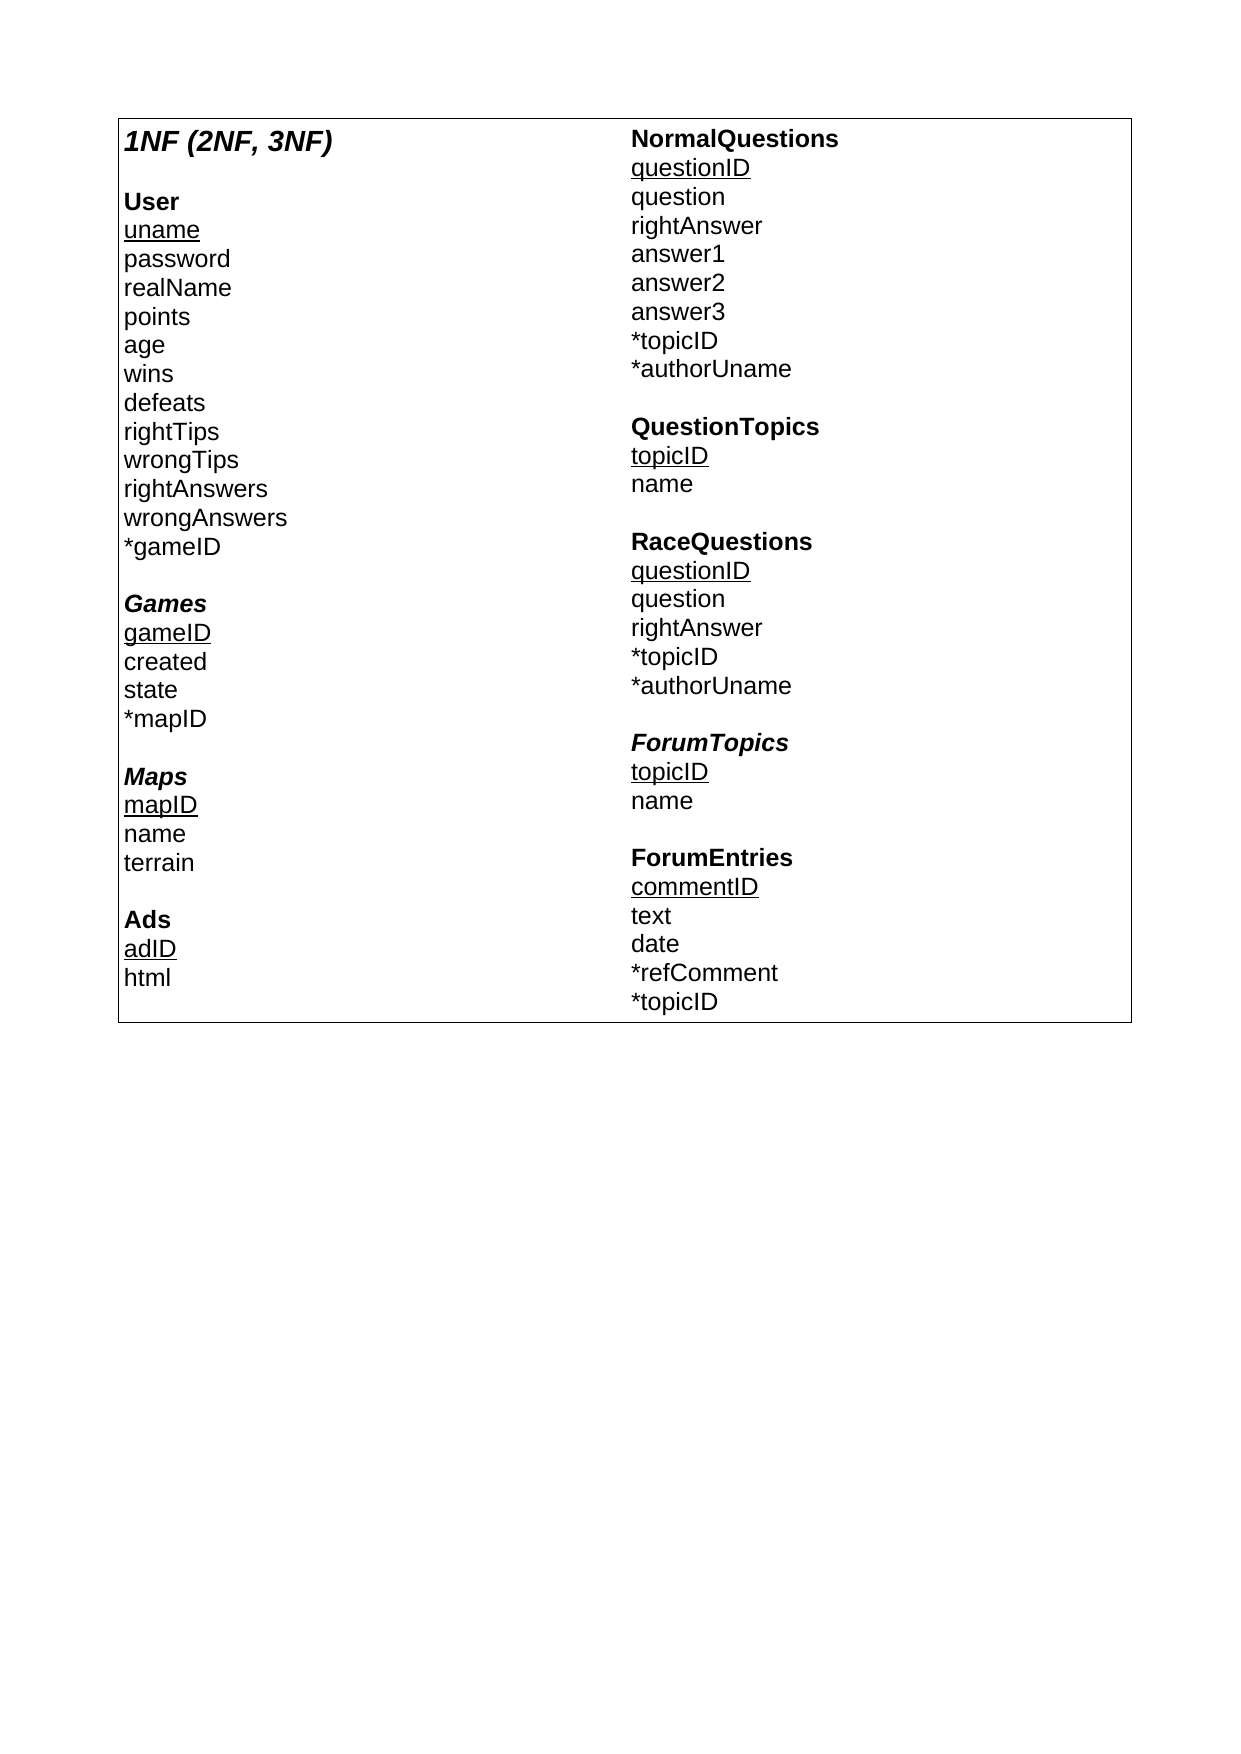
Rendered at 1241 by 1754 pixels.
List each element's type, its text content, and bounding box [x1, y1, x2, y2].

table_header NormalQuestions questionID question rightAnswer answer1 answer2 answer3 *topicID *authorUname QuestionTopics topicID name RaceQuestions questionID question rightAnswer *topicID *authorUname ForumTopics topicID name ForumEntries commentID text date *refComment *topicID [625, 119, 1131, 1021]
table_header 1NF (2NF, 3NF) User uname password realName points age wins defeats rightTips wrongTips rightAnswers wrongAnswers *gameID Games gameID created state *mapID Maps mapID name terrain Ads adID html [119, 119, 625, 1021]
